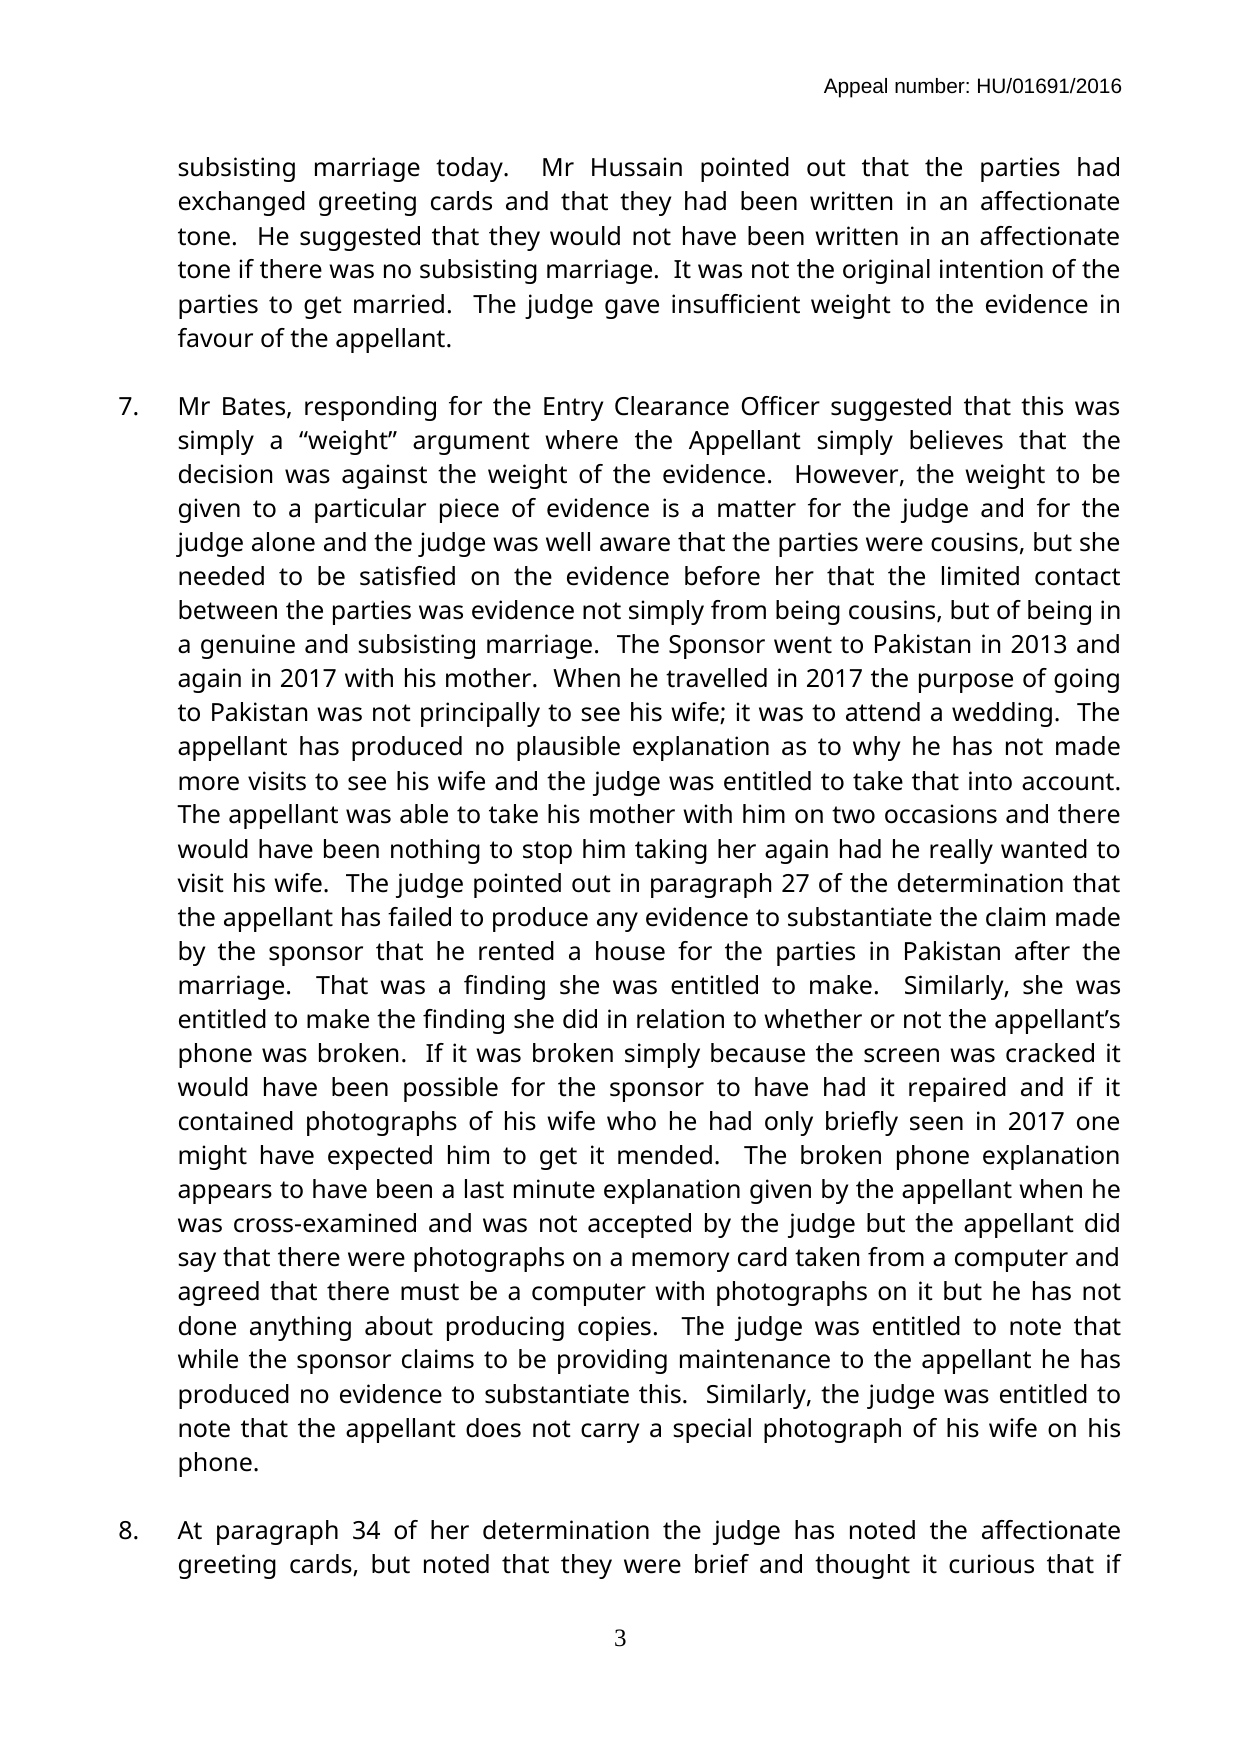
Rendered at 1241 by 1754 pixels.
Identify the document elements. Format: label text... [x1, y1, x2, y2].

text 7. Mr Bates, responding for the Entry Clearance Officer suggested that this was simply a “weight” argument where the Appellant simply believes that the decision was against the weight of the evidence. However, the weight to be given to a particular piece of evidence is a matter for the judge and for the judge alone and the judge was well aware that the parties were cousins, but she needed to be satisfied on the evidence before her that the limited contact between the parties was evidence not simply from being cousins, but of being in a genuine and subsisting marriage. The Sponsor went to Pakistan in 2013 and again in 2017 with his mother. When he travelled in 2017 the purpose of going to Pakistan was not principally to see his wife; it was to attend a wedding. The appellant has produced no plausible explanation as to why he has not made more visits to see his wife and the judge was entitled to take that into account. The appellant was able to take his mother with him on two occasions and there would have been nothing to stop him taking her again had he really wanted to visit his wife. The judge pointed out in paragraph 27 of the determination that the appellant has failed to produce any evidence to substantiate the claim made by the sponsor that he rented a house for the parties in Pakistan after the marriage. That was a finding she was entitled to make. Similarly, she was entitled to make the finding she did in relation to whether or not the appellant’s phone was broken. If it was broken simply because the screen was cracked it would have been possible for the sponsor to have had it repaired and if it contained photographs of his wife who he had only briefly seen in 2017 one might have expected him to get it mended. The broken phone explanation appears to have been a last minute explanation given by the appellant when he was cross-examined and was not accepted by the judge but the appellant did say that there were photographs on a memory card taken from a computer and agreed that there must be a computer with photographs on it but he has not done anything about producing copies. The judge was entitled to note that while the sponsor claims to be providing maintenance to the appellant he has produced no evidence to substantiate this. Similarly, the judge was entitled to note that the appellant does not carry a special photograph of his wife on his phone. [118, 388, 1122, 1478]
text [118, 150, 1122, 354]
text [118, 1512, 1122, 1581]
